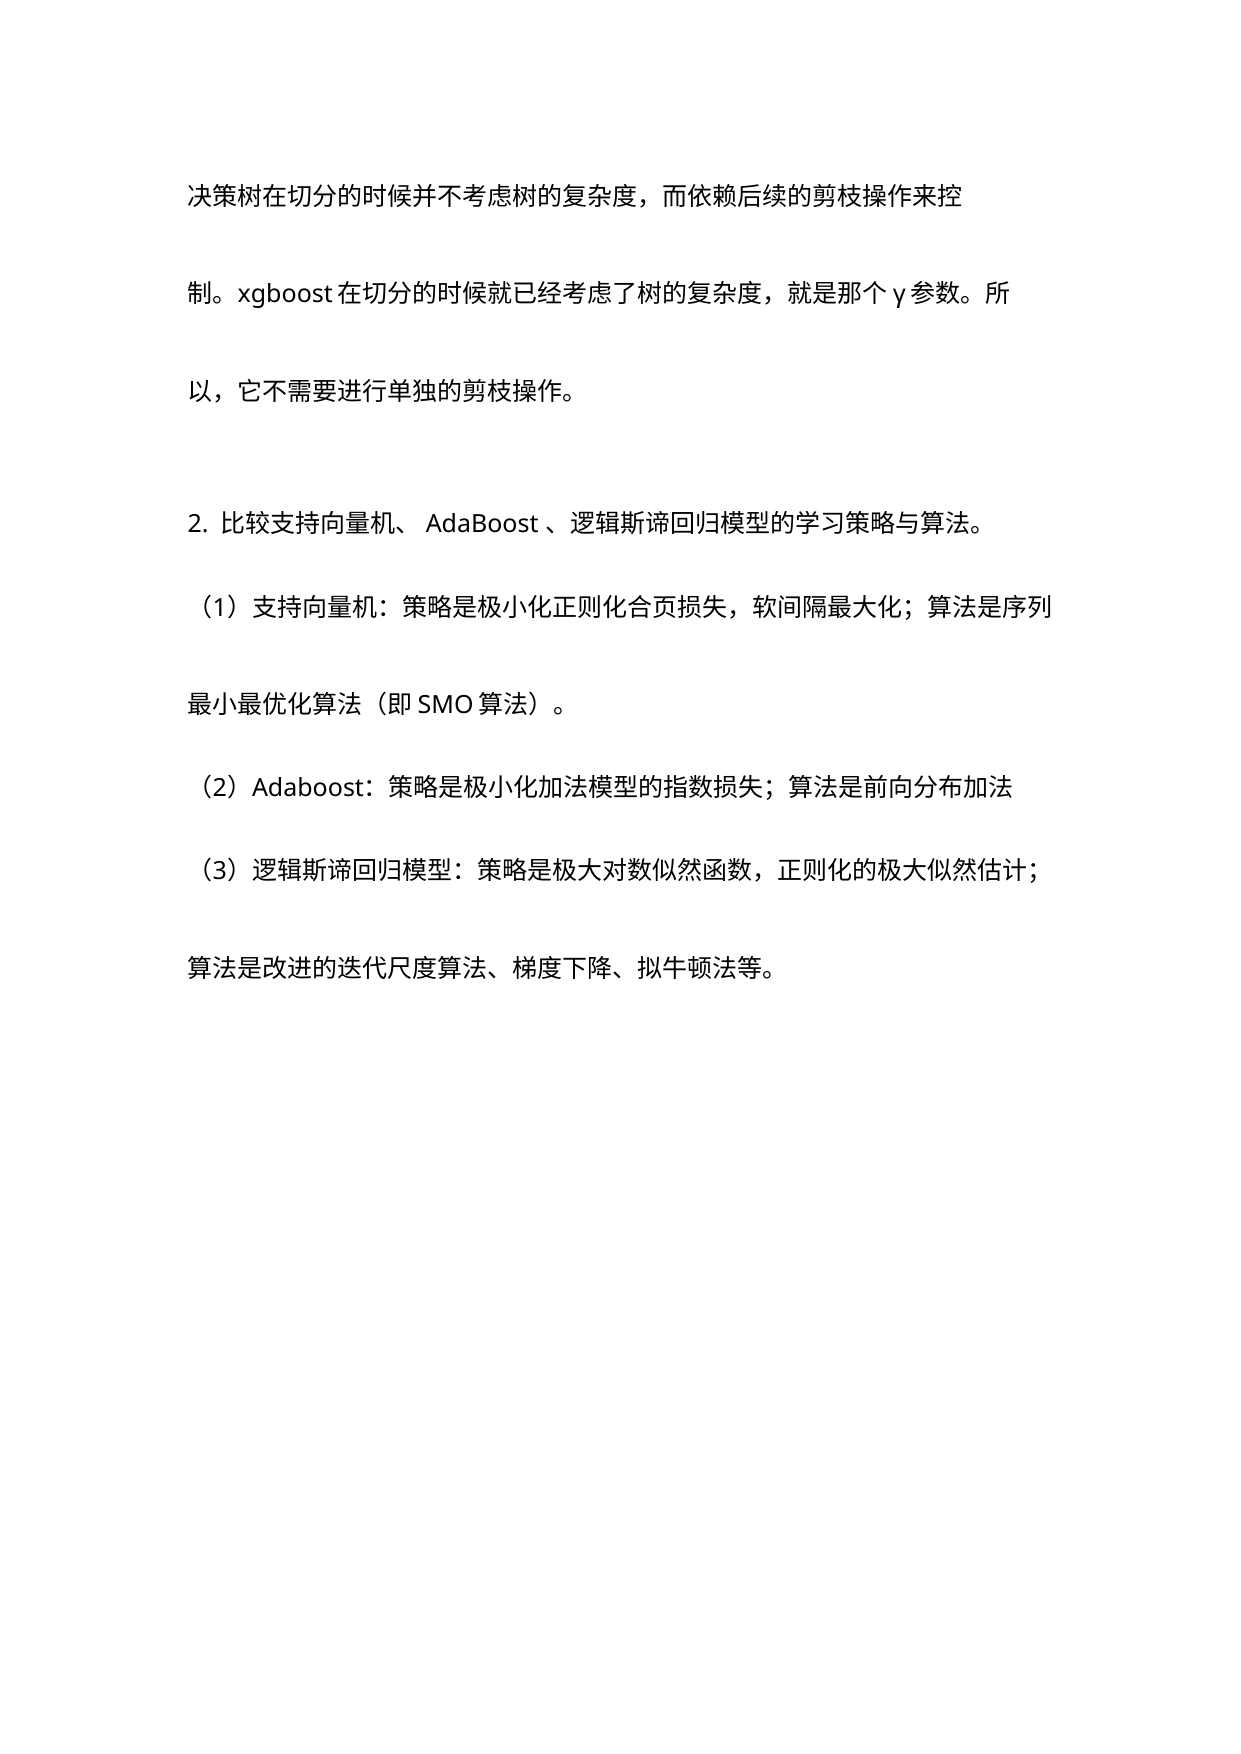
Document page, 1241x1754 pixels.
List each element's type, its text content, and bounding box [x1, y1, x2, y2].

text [187, 162, 1053, 422]
list Adaboost：策略是极小化加法模型的指数损失；算法是前向分布加法 [187, 753, 1053, 818]
list 逻辑斯谛回归模型：策略是极大对数似然函数，正则化的极大似然估计；算法是改进的迭代尺度算法、梯度下降、拟牛顿法等。 [187, 836, 1053, 999]
list 支持向量机：策略是极小化正则化合页损失，软间隔最大化；算法是序列最小最优化算法（即SMO算法）。 [187, 573, 1053, 735]
list 比较支持向量机、 AdaBoost 、逻辑斯谛回归模型的学习策略与算法。 [187, 489, 1053, 554]
